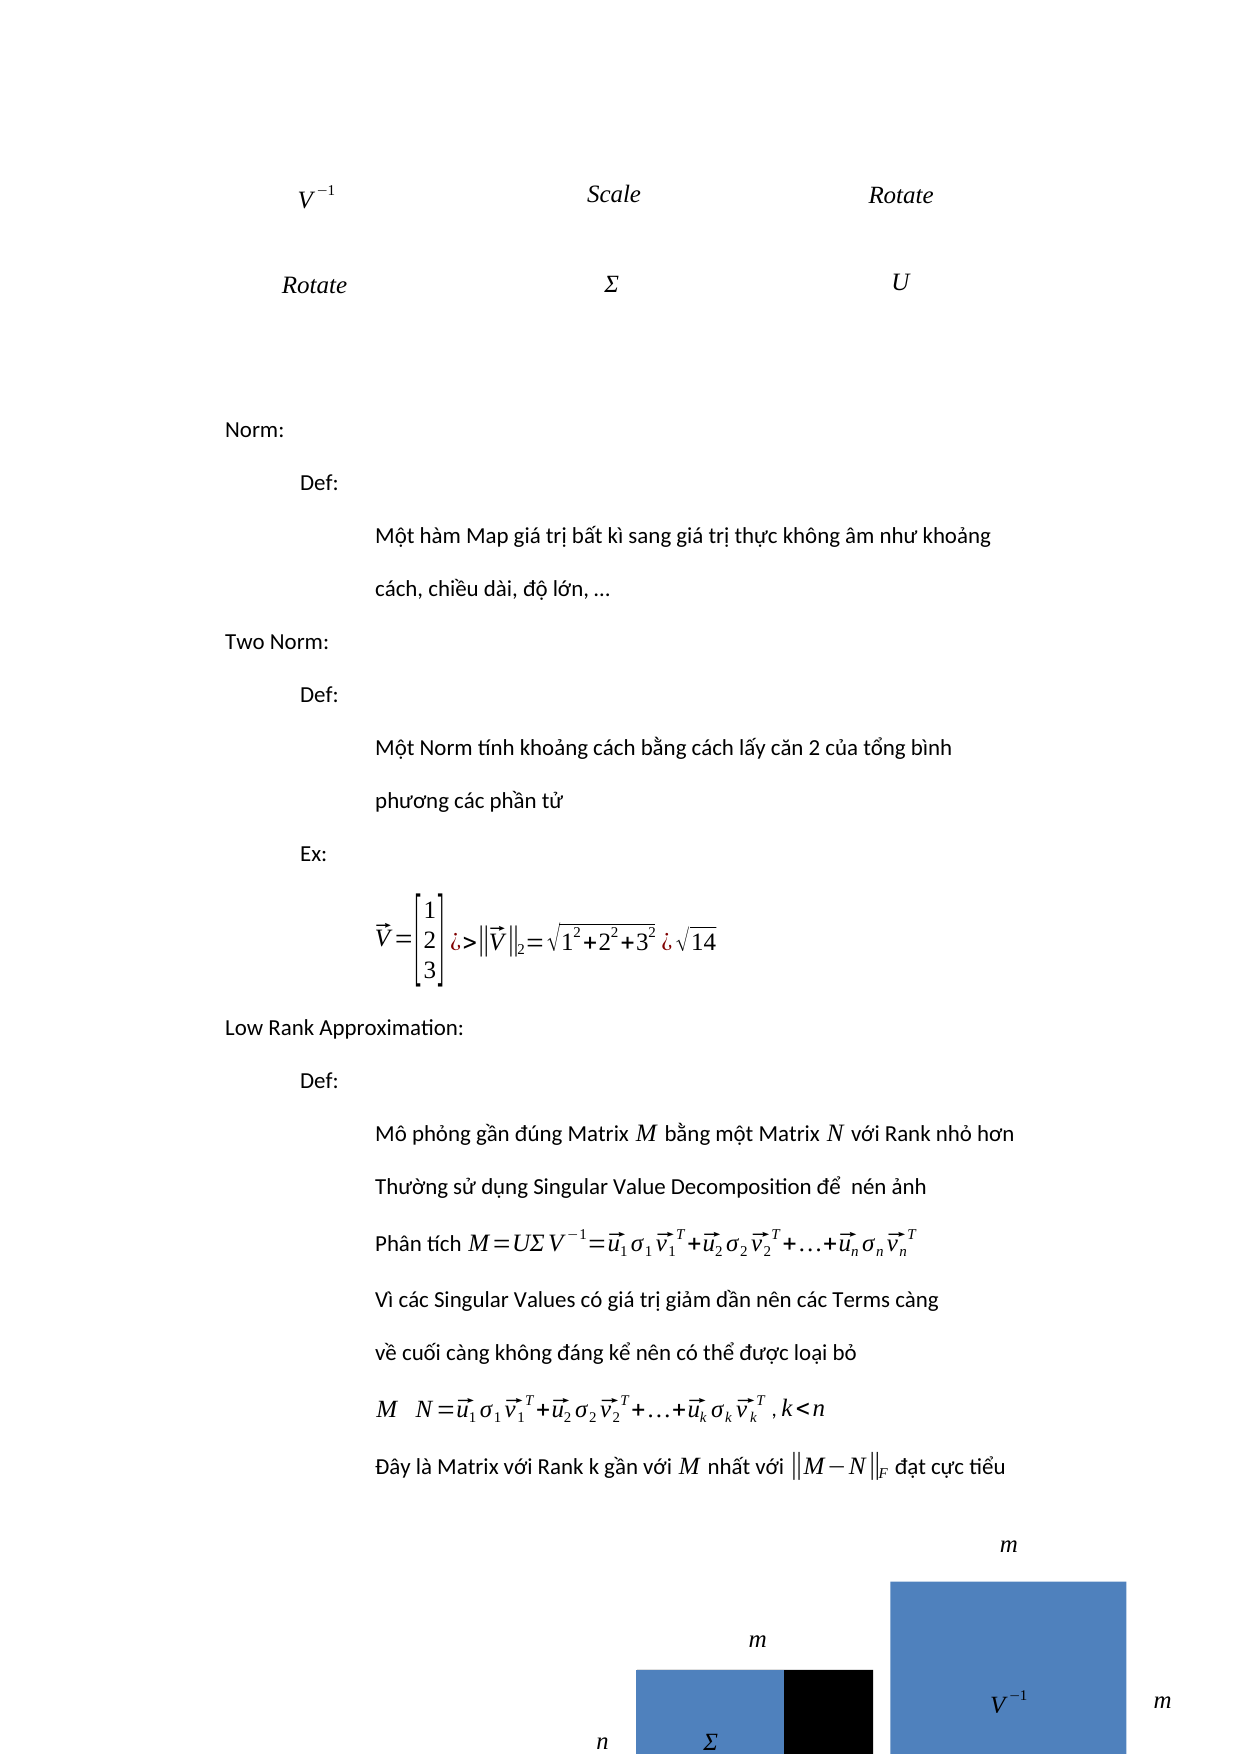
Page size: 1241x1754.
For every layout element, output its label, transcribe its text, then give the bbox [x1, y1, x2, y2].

text phương các phần tử [300, 786, 1090, 814]
text Vì các Singular Values có giá trị giảm dần nên các Terms càng [300, 1285, 1090, 1313]
text Đây là Matrix với Rank k gần với nhất với đạt cực tiểu [300, 1451, 1090, 1482]
text Một hàm Map giá trị bất kì sang giá trị thực không âm như khoảng [150, 521, 1090, 549]
text Phân tích [300, 1225, 1090, 1260]
text cách, chiều dài, độ lớn, … [300, 574, 1090, 602]
text Ex: [150, 839, 1090, 867]
text Def: [150, 1066, 1090, 1094]
text , [300, 1391, 1090, 1426]
text Two Norm: [150, 627, 1090, 655]
text Norm: [150, 415, 1090, 443]
text Def: [150, 680, 1090, 708]
text về cuối càng không đáng kể nên có thể được loại bỏ [300, 1338, 1090, 1366]
text Một Norm tính khoảng cách bằng cách lấy căn 2 của tổng bình [150, 733, 1090, 761]
text Mô phỏng gần đúng Matrix bằng một Matrix với Rank nhỏ hơn [150, 1119, 1090, 1147]
text Thường sử dụng Singular Value Decomposition để nén ảnh [150, 1172, 1090, 1200]
text Low Rank Approximation: [150, 1013, 1090, 1041]
text Def: [150, 468, 1090, 496]
